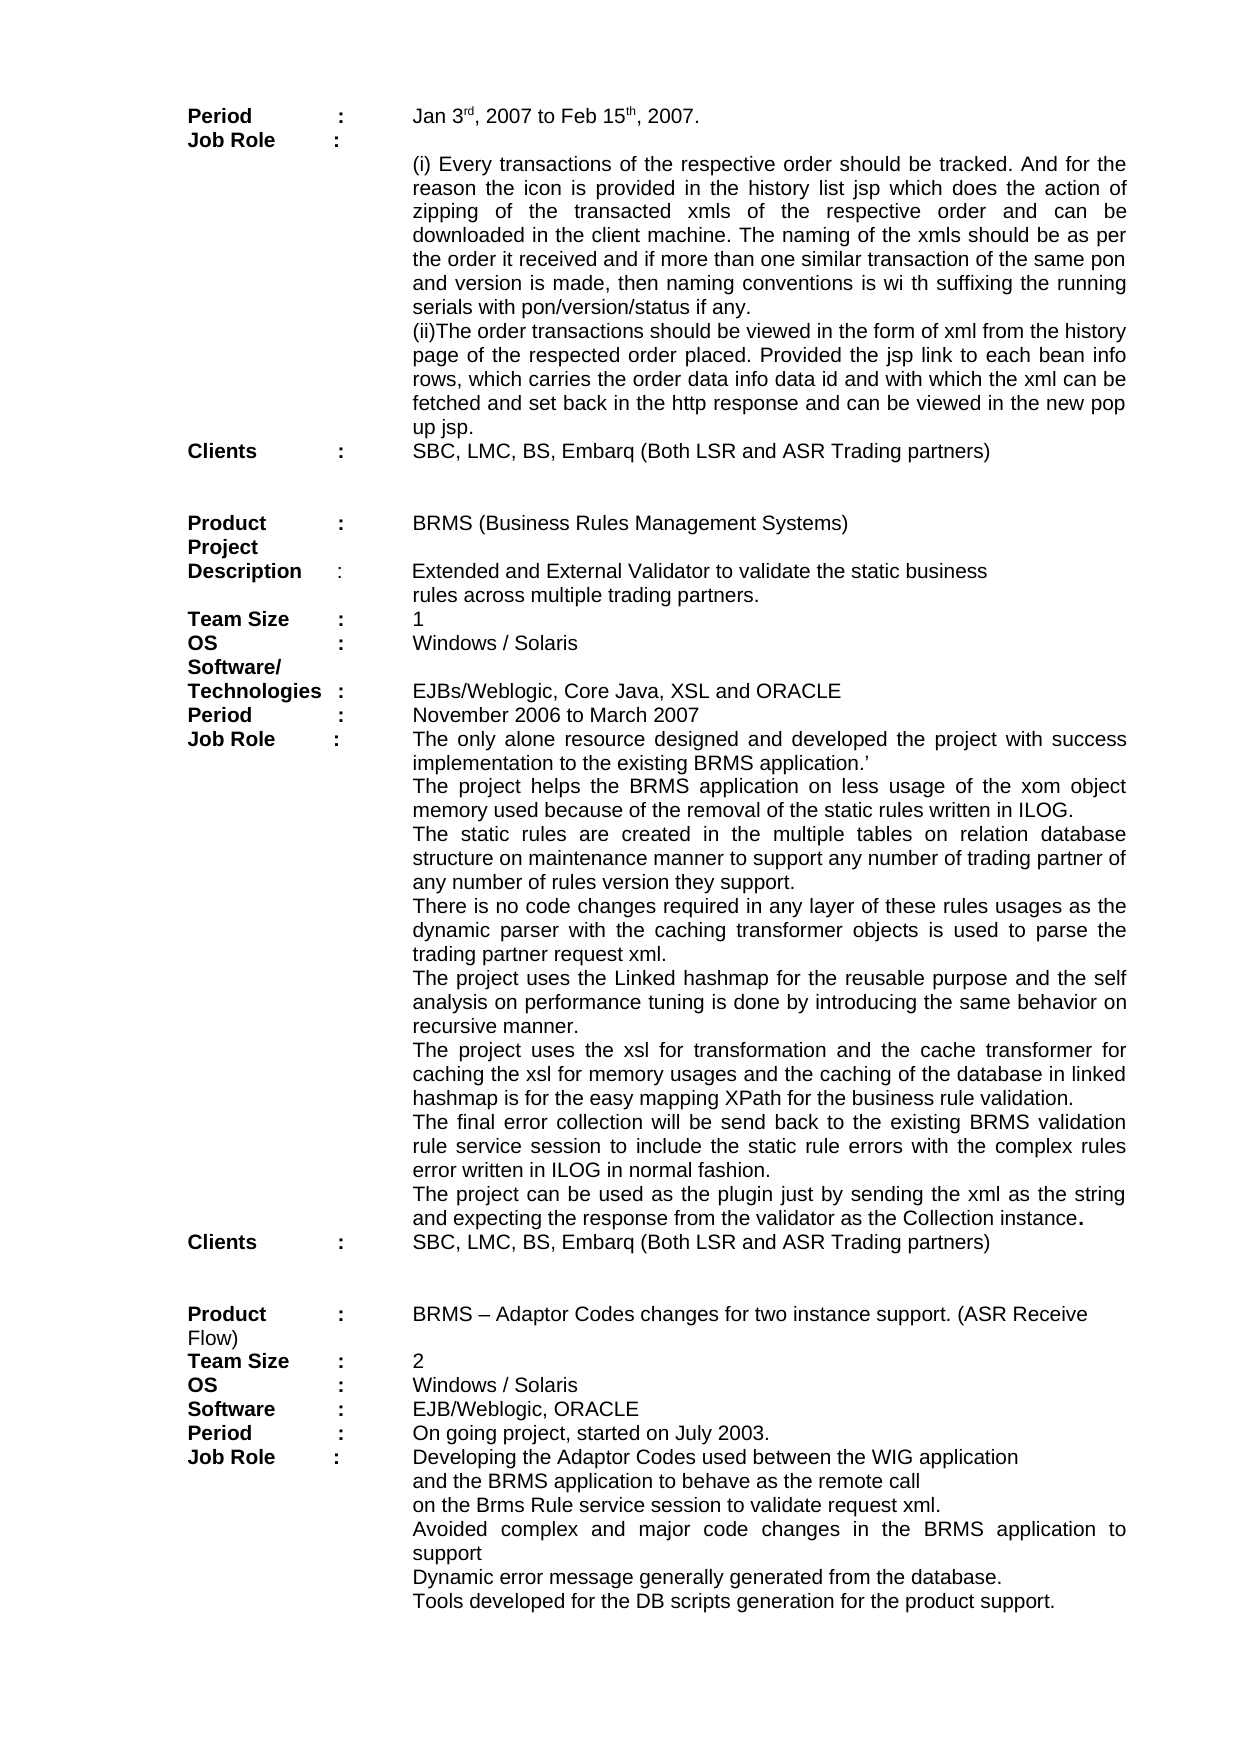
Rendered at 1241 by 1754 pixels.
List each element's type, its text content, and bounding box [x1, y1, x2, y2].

text (i) Every transactions of the respective order should be tracked. And for the reason the icon is provided in the history list jsp which does the action of zipping of the transacted xmls of the respective order and can be downloaded in the client machine. The naming of the xmls should be as per the order it received and if more than one similar transaction of the same pon and version is made, then naming conventions is wi th suffixing the running serials with pon/version/status if any. [412, 151, 1128, 319]
text Team Size : 2 [112, 1349, 1128, 1373]
text Clients : SBC, LMC, BS, Embarq (Both LSR and ASR Trading partners) [187, 1229, 1128, 1253]
text on the Brms Rule service session to validate request xml. [337, 1493, 1128, 1517]
text Technologies : EJBs/Weblogic, Core Java, XSL and ORACLE [112, 678, 1128, 702]
text Job Role : Developing the Adaptor Codes used between the WIG application [187, 1445, 1128, 1469]
text The static rules are created in the multiple tables on relation database structure on maintenance manner to support any number of trading partner of any number of rules version they support. [187, 822, 1128, 894]
text Period : On going project, started on July 2003. [112, 1421, 1128, 1445]
text Tools developed for the DB scripts generation for the product support. [412, 1589, 1128, 1613]
text OS : Windows / Solaris [112, 631, 1128, 654]
text Period : Jan 3rd, 2007 to Feb 15th, 2007. [112, 103, 1128, 127]
text Software : EJB/Weblogic, ORACLE [112, 1397, 1128, 1421]
text The project can be used as the plugin just by sending the xml as the string and expecting the response from the validator as the Collection instance. [187, 1182, 1128, 1229]
text Description : Extended and External Validator to validate the static business [112, 559, 1128, 583]
text Period : November 2006 to March 2007 [112, 702, 1128, 726]
text The project uses the Linked hashmap for the reusable purpose and the self analysis on performance tuning is done by introducing the same behavior on recursive manner. [187, 966, 1128, 1038]
text The final error collection will be send back to the existing BRMS validation rule service session to include the static rule errors with the complex rules error written in ILOG in normal fashion. [187, 1110, 1128, 1182]
text Clients : SBC, LMC, BS, Embarq (Both LSR and ASR Trading partners) [112, 439, 1128, 463]
text Product : BRMS (Business Rules Management Systems) [112, 511, 1128, 535]
text Job Role : [187, 127, 1128, 151]
text The project helps the BRMS application on less usage of the xom object memory used because of the removal of the static rules written in ILOG. [187, 774, 1128, 822]
text Software/ [112, 654, 1128, 678]
text There is no code changes required in any layer of these rules usages as the dynamic parser with the caching transformer objects is used to parse the trading partner request xml. [187, 894, 1128, 966]
text Dynamic error message generally generated from the database. [412, 1565, 1128, 1589]
text The project uses the xsl for transformation and the cache transformer for caching the xsl for memory usages and the caching of the database in linked hashmap is for the easy mapping XPath for the business rule validation. [187, 1038, 1128, 1110]
text rules across multiple trading partners. [337, 583, 1128, 607]
text (ii)The order transactions should be viewed in the form of xml from the history page of the respected order placed. Provided the jsp link to each bean info rows, which carries the order data info data id and with which the xml can be fetched and set back in the http response and can be viewed in the new pop up jsp. [412, 319, 1128, 439]
text OS : Windows / Solaris [112, 1373, 1128, 1397]
text Team Size : 1 [112, 607, 1128, 631]
text Avoided complex and major code changes in the BRMS application to support [412, 1517, 1128, 1565]
text and the BRMS application to behave as the remote call [337, 1469, 1128, 1493]
text Product : BRMS – Adaptor Codes changes for two instance support. (ASR Receive Flow) [112, 1301, 1128, 1349]
text Job Role : The only alone resource designed and developed the project with success implementation to the existing BRMS application.’ [187, 726, 1128, 774]
text Project [112, 535, 1128, 559]
